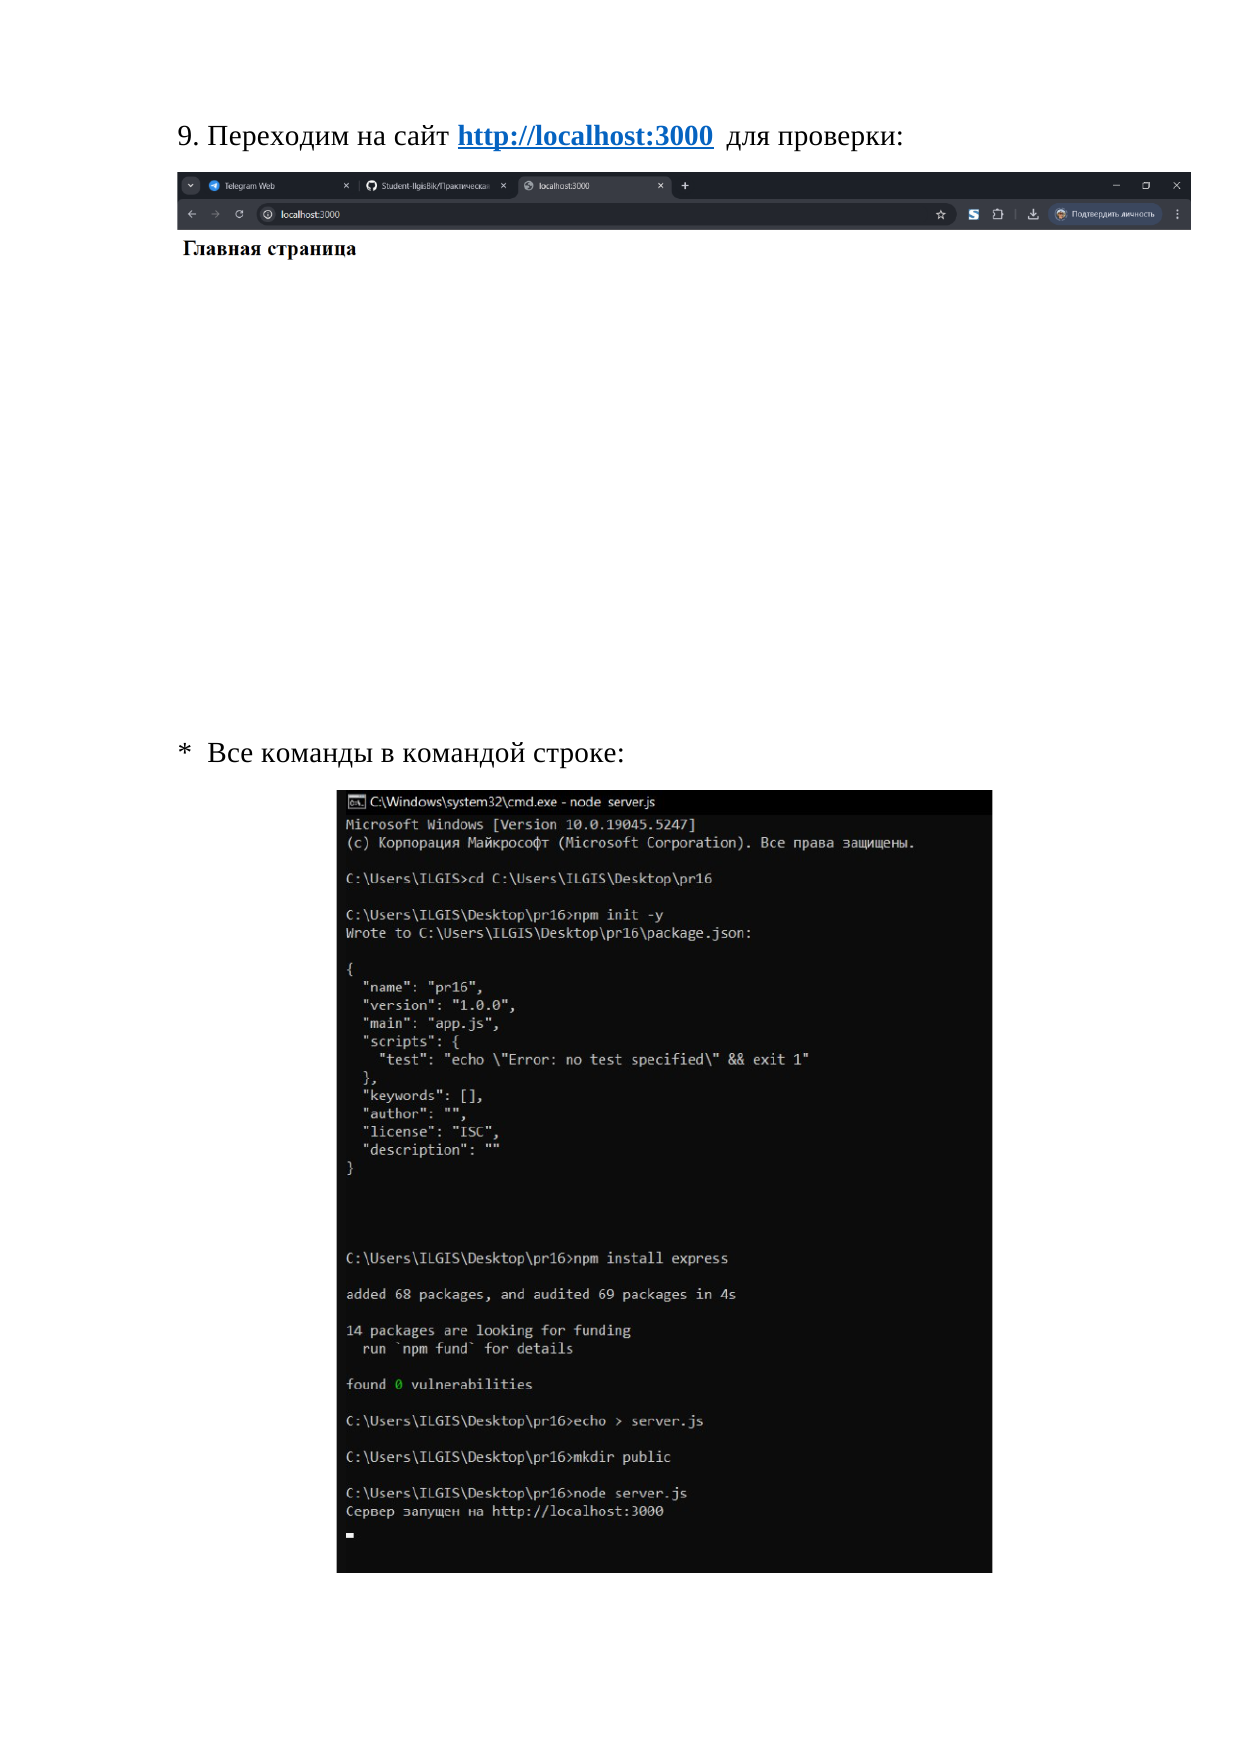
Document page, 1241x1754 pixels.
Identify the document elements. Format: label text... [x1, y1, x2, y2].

picture [336, 790, 993, 1573]
text 9. Переходим на сайт http://localhost:3000 для проверки: [177, 118, 1152, 152]
picture [177, 172, 1191, 715]
text * Все команды в командой строке: [177, 736, 1152, 769]
